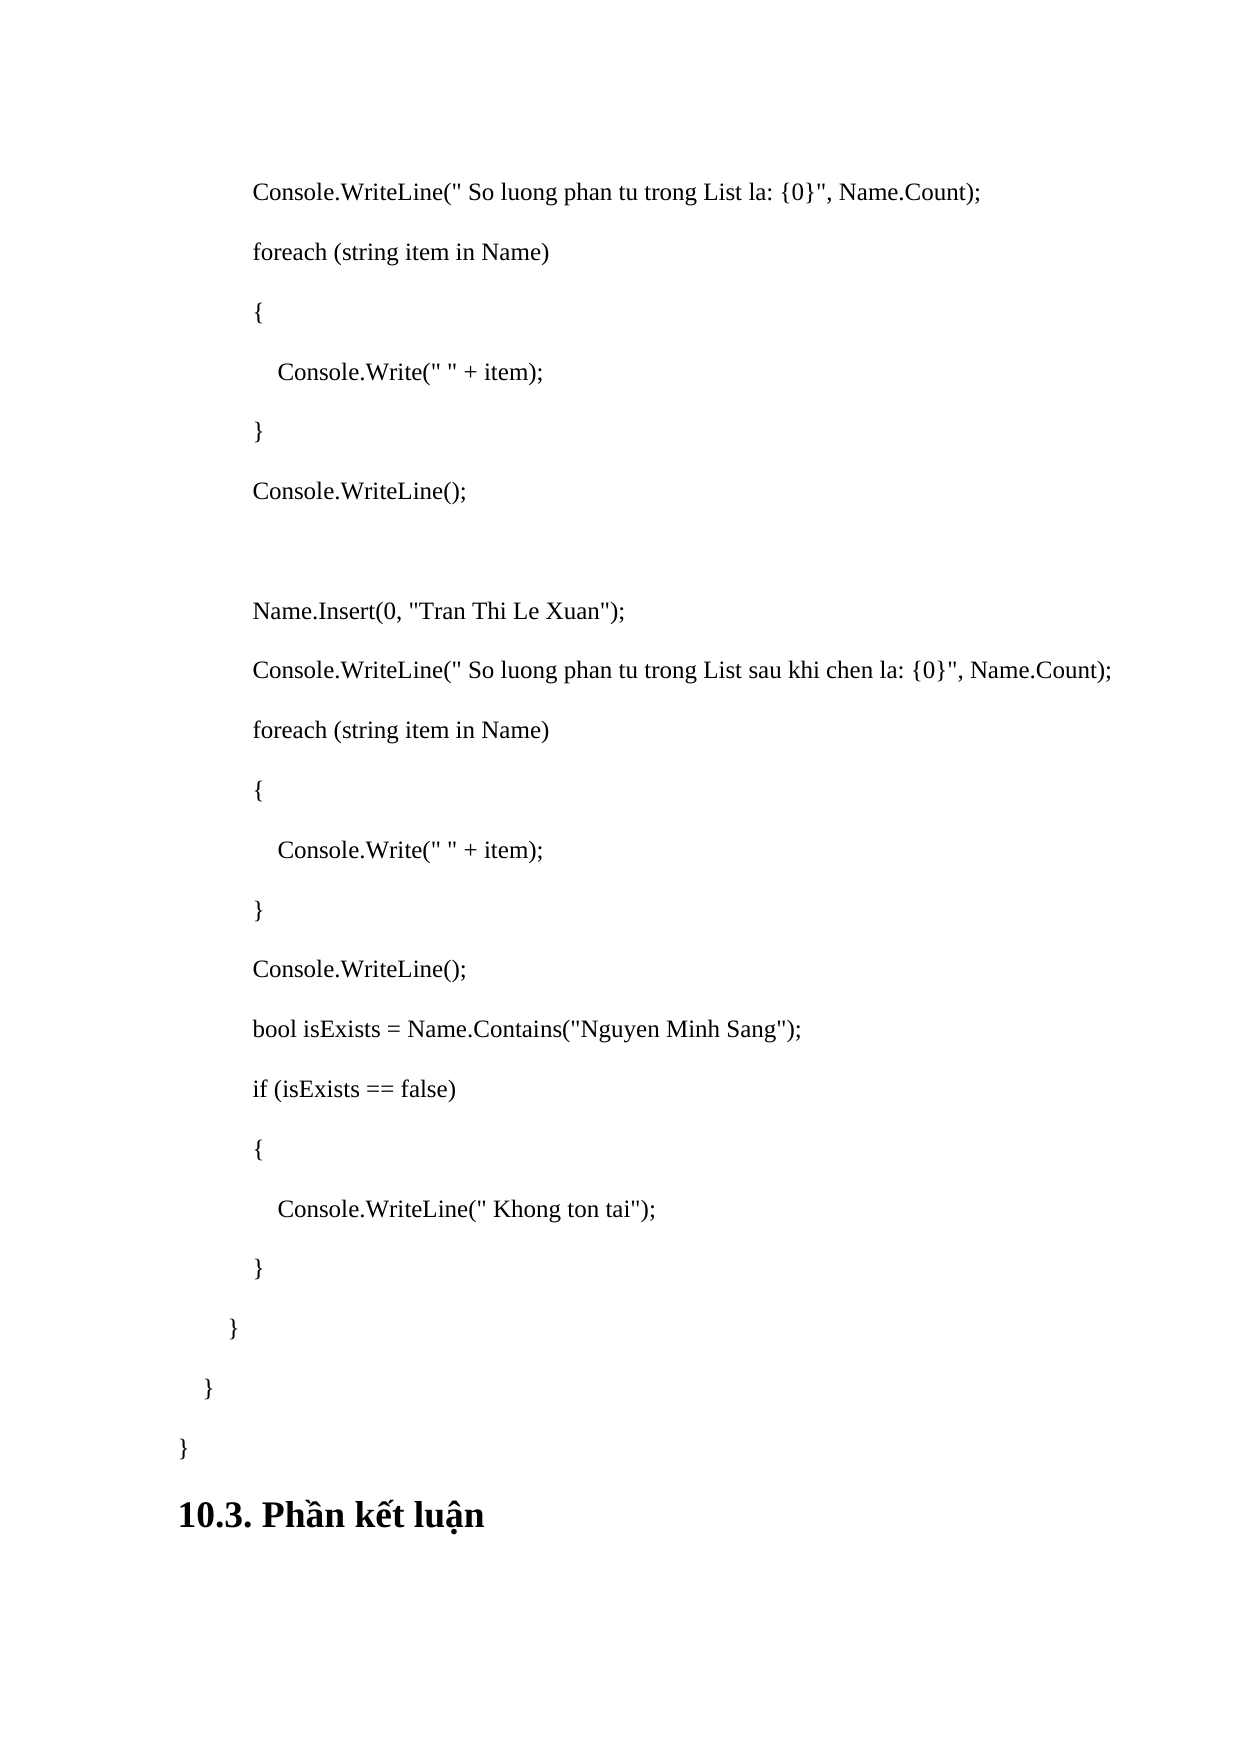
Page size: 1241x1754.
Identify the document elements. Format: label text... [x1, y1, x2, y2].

text if (isExists == false) [177, 1074, 1122, 1103]
text } [177, 895, 1122, 923]
text { [177, 775, 1122, 804]
text foreach (string item in Name) [177, 715, 1122, 744]
text bool isExists = Name.Contains("Nguyen Minh Sang"); [177, 1014, 1122, 1043]
text { [177, 1134, 1122, 1163]
text } [177, 1253, 1122, 1282]
text foreach (string item in Name) [177, 237, 1122, 266]
text Console.WriteLine(); [177, 476, 1122, 505]
text { [177, 297, 1122, 326]
text } [177, 1433, 1122, 1462]
text Console.WriteLine(" So luong phan tu trong List sau khi chen la: {0}", Name.Count); [177, 656, 1122, 684]
text } [177, 416, 1122, 445]
text } [177, 1313, 1122, 1342]
text Console.WriteLine(" Khong ton tai"); [177, 1194, 1122, 1222]
text Console.Write(" " + item); [177, 357, 1122, 385]
text Console.WriteLine(" So luong phan tu trong List la: {0}", Name.Count); [177, 177, 1122, 206]
text } [177, 1373, 1122, 1402]
text 10.3. Phần kết luận [177, 1493, 1122, 1536]
text Console.WriteLine(); [177, 954, 1122, 983]
text Console.Write(" " + item); [177, 835, 1122, 864]
text Name.Insert(0, "Tran Thi Le Xuan"); [177, 596, 1122, 624]
